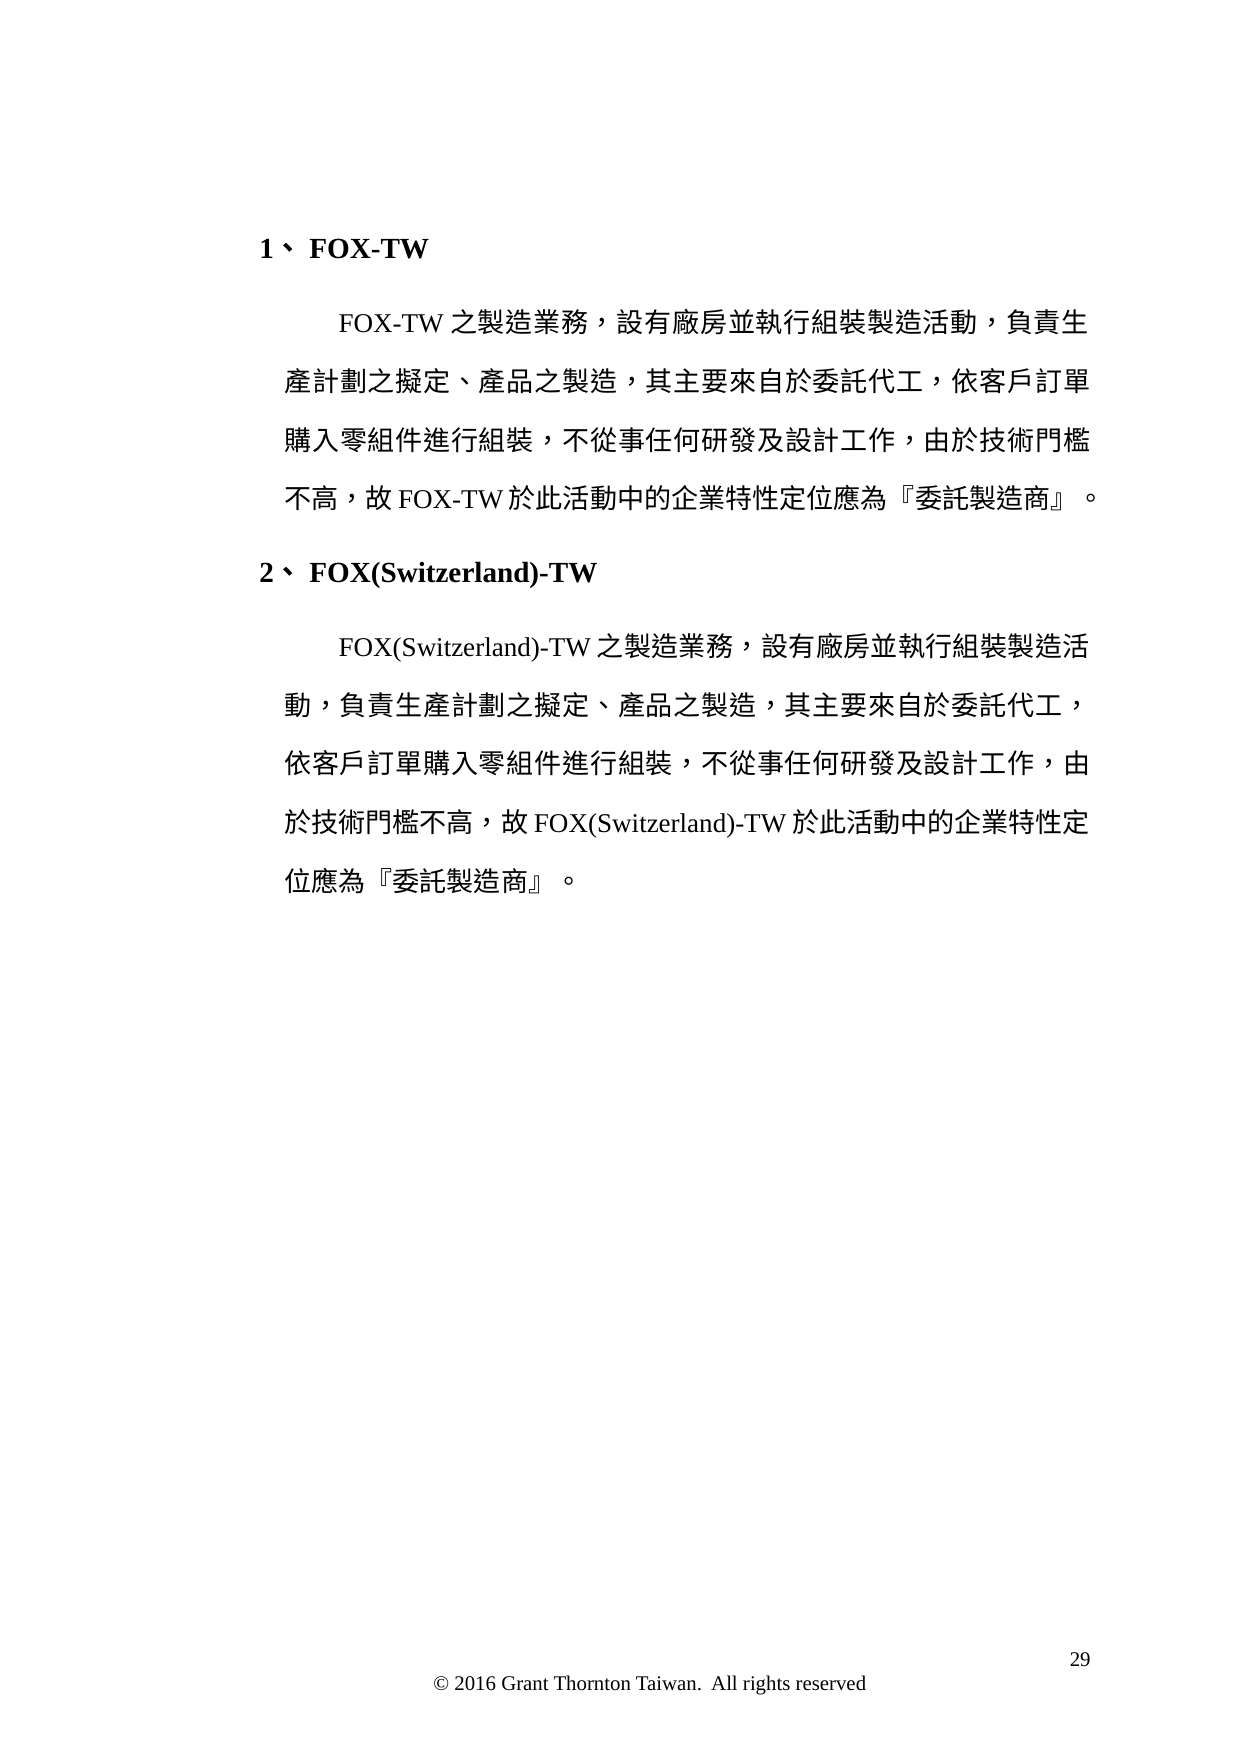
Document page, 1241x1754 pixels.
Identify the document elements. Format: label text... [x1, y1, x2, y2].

text FOX-TW之製造業務，設有廠房並執行組裝製造活動，負責生產計劃之擬定、產品之製造，其主要來自於委託代工，依客戶訂單購入零組件進行組裝，不從事任何研發及設計工作，由於技術門檻不高，故FOX-TW於此活動中的企業特性定位應為『委託製造商』。 [284, 301, 1090, 517]
list FOX(Switzerland)-TW [259, 549, 1090, 591]
list FOX-TW [259, 225, 1090, 267]
text FOX(Switzerland)-TW之製造業務，設有廠房並執行組裝製造活動，負責生產計劃之擬定、產品之製造，其主要來自於委託代工，依客戶訂單購入零組件進行組裝，不從事任何研發及設計工作，由於技術門檻不高，故FOX(Switzerland)-TW於此活動中的企業特性定位應為『委託製造商』。 [284, 625, 1090, 899]
